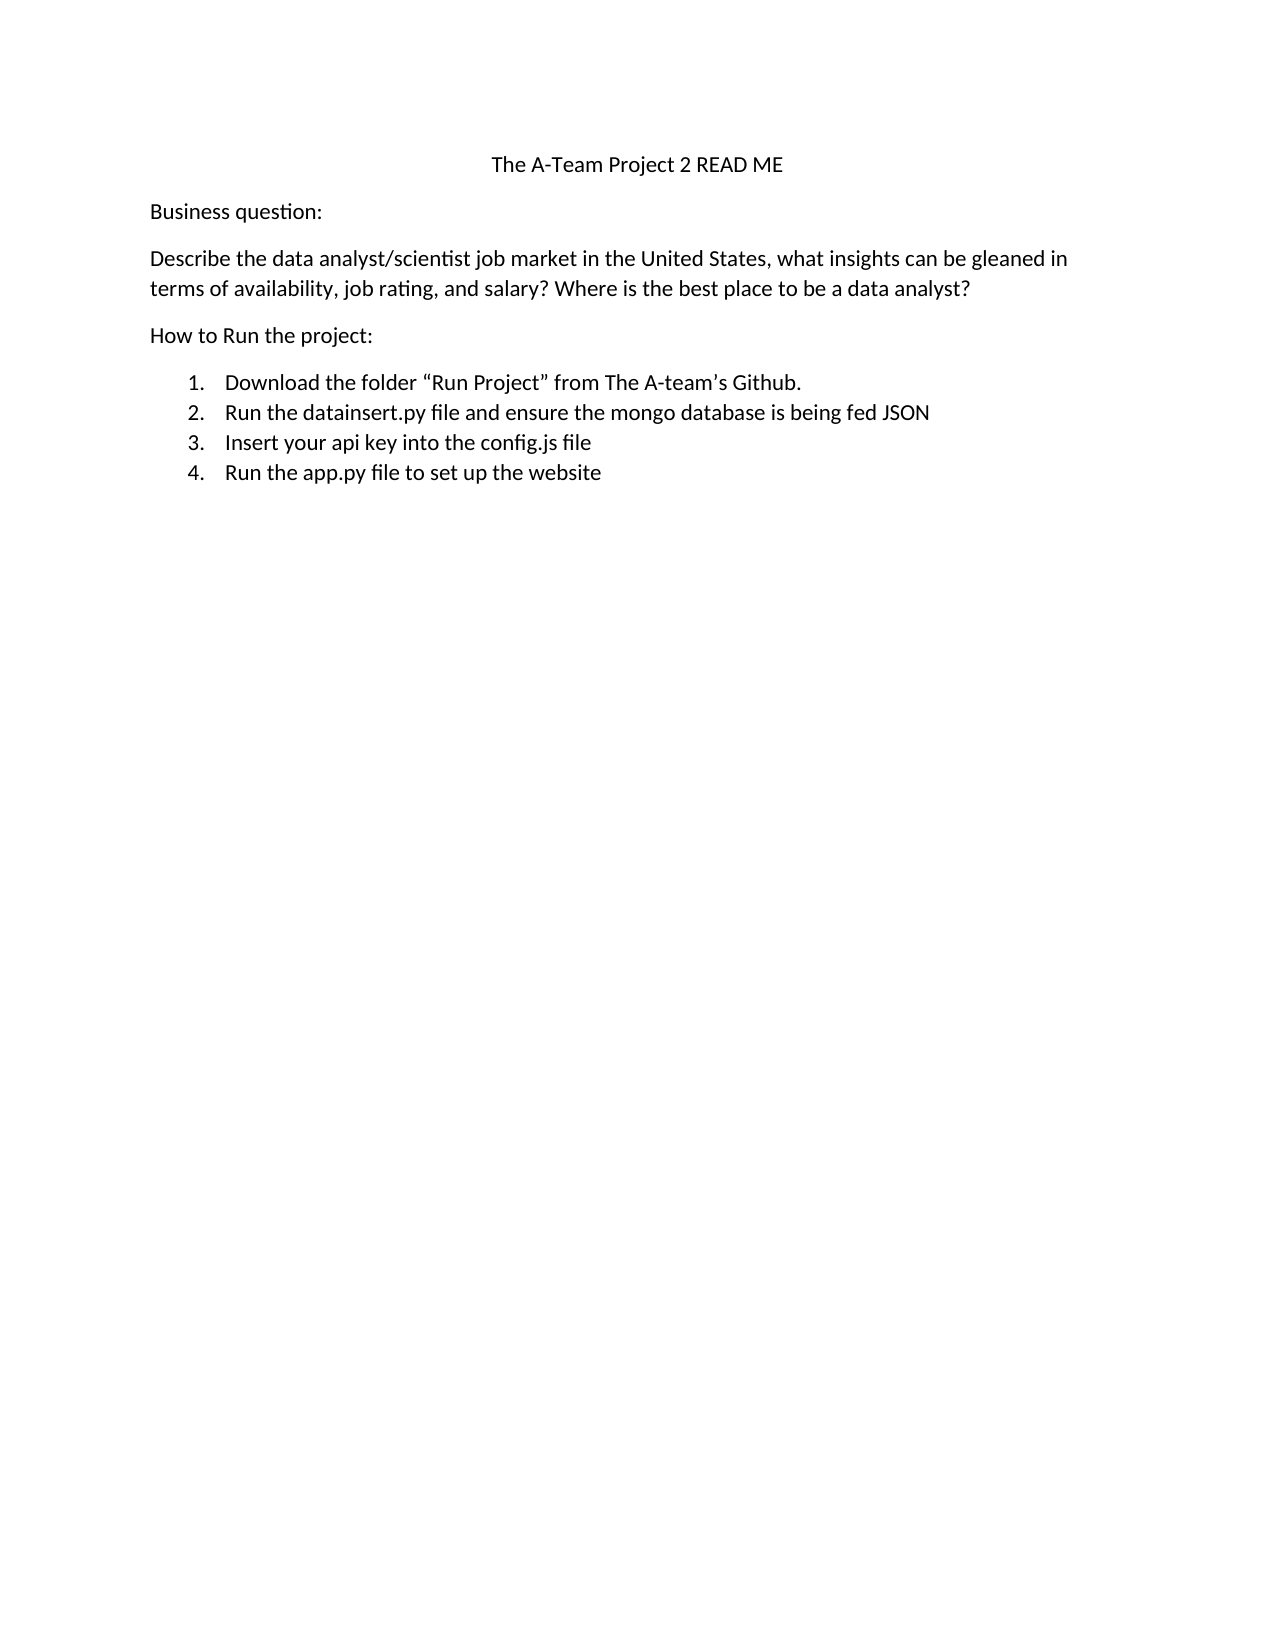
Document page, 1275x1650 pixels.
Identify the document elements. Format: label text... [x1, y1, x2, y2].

text Business question: [150, 197, 1125, 225]
list Run the datainsert.py file and ensure the mongo database is being fed JSON [187, 398, 1125, 426]
text The A-Team Project 2 READ ME [150, 150, 1125, 178]
list Run the app.py file to set up the website [187, 458, 1125, 486]
list Download the folder “Run Project” from The A-team’s Github. [187, 368, 1125, 396]
text Describe the data analyst/scientist job market in the United States, what insights can be gleaned in terms of availability, job rating, and salary? Where is the best place to be a data analyst? [150, 244, 1125, 302]
list Insert your api key into the config.js file [187, 428, 1125, 456]
text How to Run the project: [150, 321, 1125, 349]
